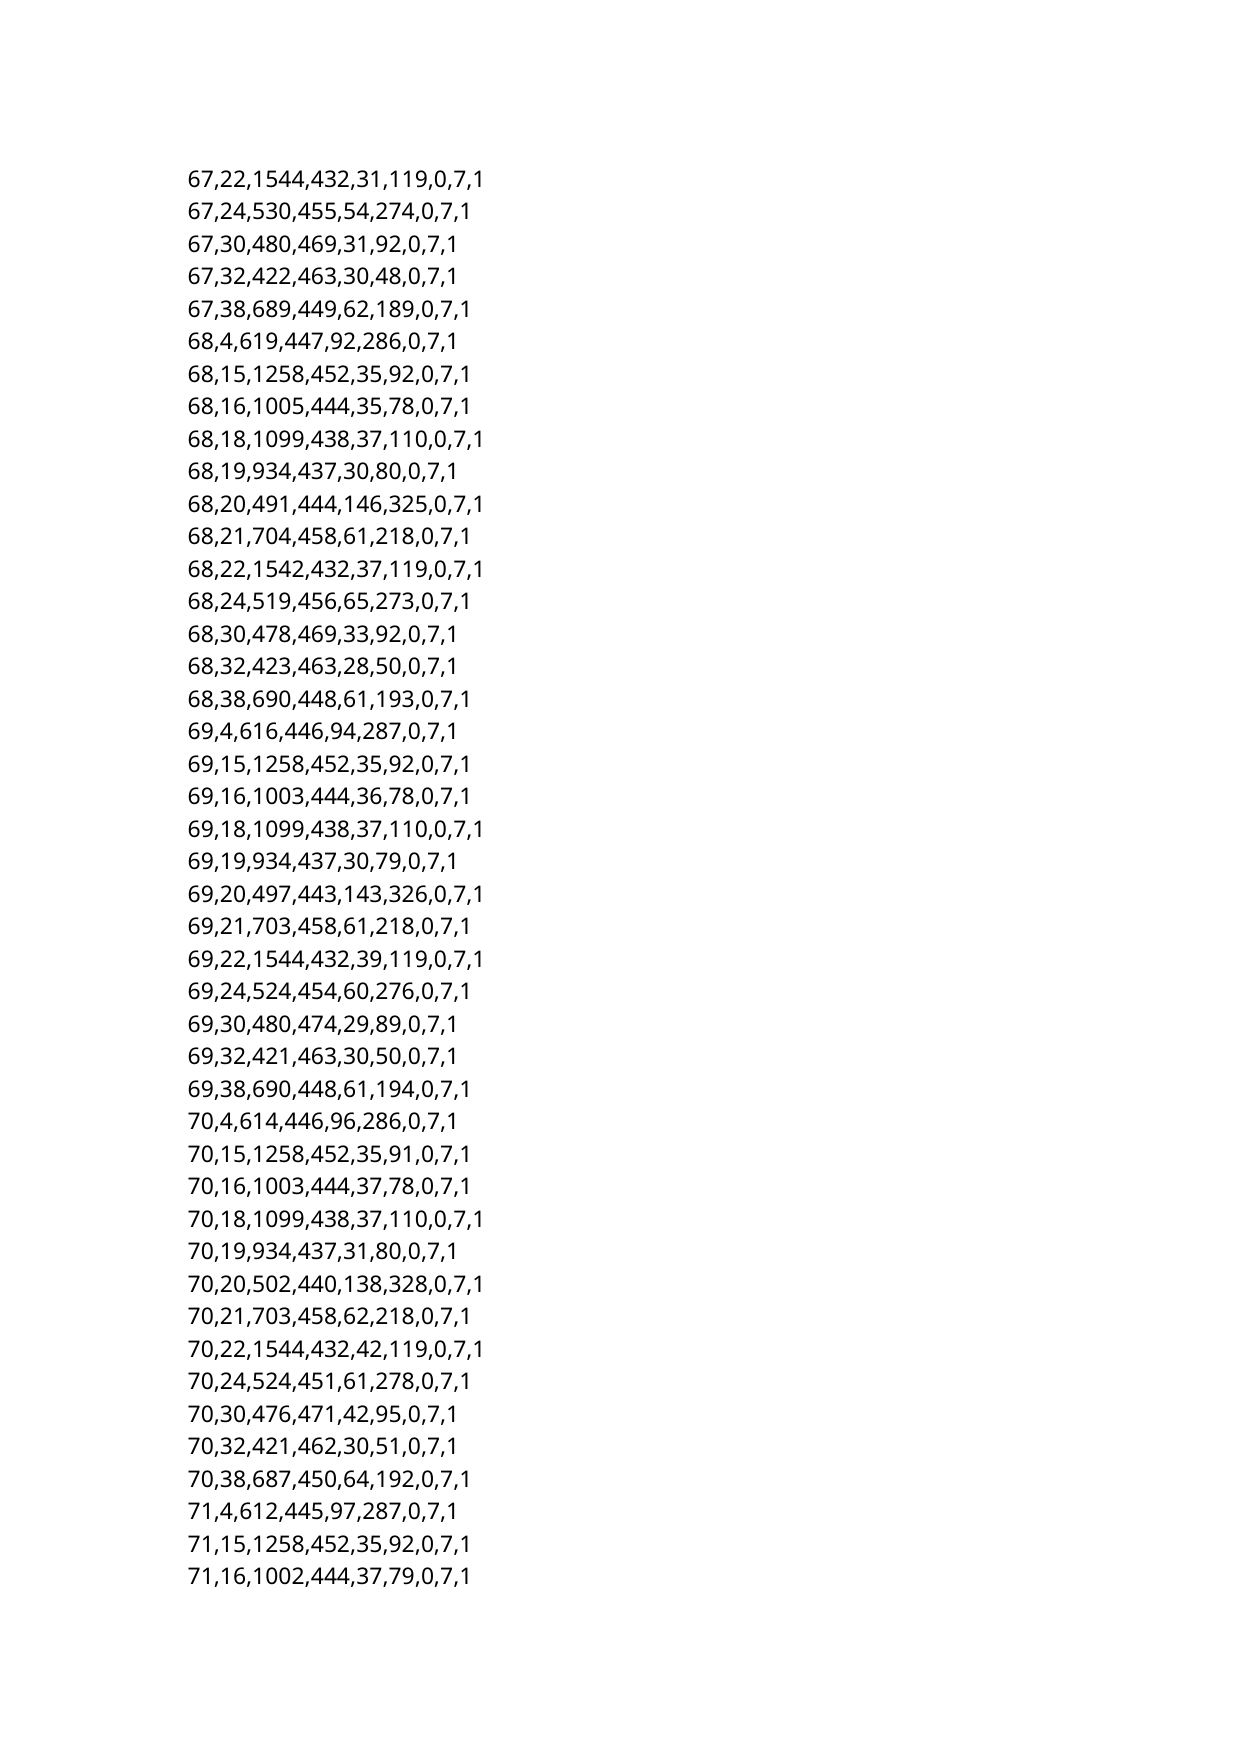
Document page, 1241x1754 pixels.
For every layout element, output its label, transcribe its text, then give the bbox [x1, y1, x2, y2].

text 67,38,689,449,62,189,0,7,1 [187, 292, 1053, 324]
text 68,20,491,444,146,325,0,7,1 [187, 487, 1053, 519]
text 70,21,703,458,62,218,0,7,1 [187, 1299, 1053, 1332]
text 68,32,423,463,28,50,0,7,1 [187, 649, 1053, 682]
text 69,20,497,443,143,326,0,7,1 [187, 877, 1053, 909]
text 70,15,1258,452,35,91,0,7,1 [187, 1137, 1053, 1169]
text 68,38,690,448,61,193,0,7,1 [187, 682, 1053, 714]
text 68,24,519,456,65,273,0,7,1 [187, 584, 1053, 617]
text 70,38,687,450,64,192,0,7,1 [187, 1462, 1053, 1494]
text 70,22,1544,432,42,119,0,7,1 [187, 1332, 1053, 1364]
text 69,38,690,448,61,194,0,7,1 [187, 1072, 1053, 1104]
text 67,24,530,455,54,274,0,7,1 [187, 194, 1053, 227]
text 69,32,421,463,30,50,0,7,1 [187, 1039, 1053, 1072]
text 68,15,1258,452,35,92,0,7,1 [187, 357, 1053, 389]
text 68,18,1099,438,37,110,0,7,1 [187, 422, 1053, 454]
text 69,19,934,437,30,79,0,7,1 [187, 844, 1053, 877]
text 68,16,1005,444,35,78,0,7,1 [187, 389, 1053, 422]
text 67,22,1544,432,31,119,0,7,1 [187, 162, 1053, 194]
text 68,19,934,437,30,80,0,7,1 [187, 454, 1053, 487]
text 67,30,480,469,31,92,0,7,1 [187, 227, 1053, 259]
text 71,4,612,445,97,287,0,7,1 [187, 1494, 1053, 1527]
text 68,21,704,458,61,218,0,7,1 [187, 519, 1053, 552]
text 68,30,478,469,33,92,0,7,1 [187, 617, 1053, 649]
text 70,18,1099,438,37,110,0,7,1 [187, 1202, 1053, 1234]
text 69,22,1544,432,39,119,0,7,1 [187, 942, 1053, 974]
text 69,4,616,446,94,287,0,7,1 [187, 714, 1053, 747]
text 69,30,480,474,29,89,0,7,1 [187, 1007, 1053, 1039]
text 70,19,934,437,31,80,0,7,1 [187, 1234, 1053, 1267]
text 70,32,421,462,30,51,0,7,1 [187, 1429, 1053, 1462]
text 70,4,614,446,96,286,0,7,1 [187, 1104, 1053, 1137]
text 69,16,1003,444,36,78,0,7,1 [187, 779, 1053, 812]
text 70,30,476,471,42,95,0,7,1 [187, 1397, 1053, 1429]
text 70,24,524,451,61,278,0,7,1 [187, 1364, 1053, 1397]
text 70,16,1003,444,37,78,0,7,1 [187, 1169, 1053, 1202]
text 69,24,524,454,60,276,0,7,1 [187, 974, 1053, 1007]
text 69,18,1099,438,37,110,0,7,1 [187, 812, 1053, 844]
text 71,16,1002,444,37,79,0,7,1 [187, 1559, 1053, 1592]
text 67,32,422,463,30,48,0,7,1 [187, 259, 1053, 292]
text 70,20,502,440,138,328,0,7,1 [187, 1267, 1053, 1299]
text 68,4,619,447,92,286,0,7,1 [187, 324, 1053, 357]
text 71,15,1258,452,35,92,0,7,1 [187, 1527, 1053, 1559]
text 69,21,703,458,61,218,0,7,1 [187, 909, 1053, 942]
text 69,15,1258,452,35,92,0,7,1 [187, 747, 1053, 779]
text 68,22,1542,432,37,119,0,7,1 [187, 552, 1053, 584]
